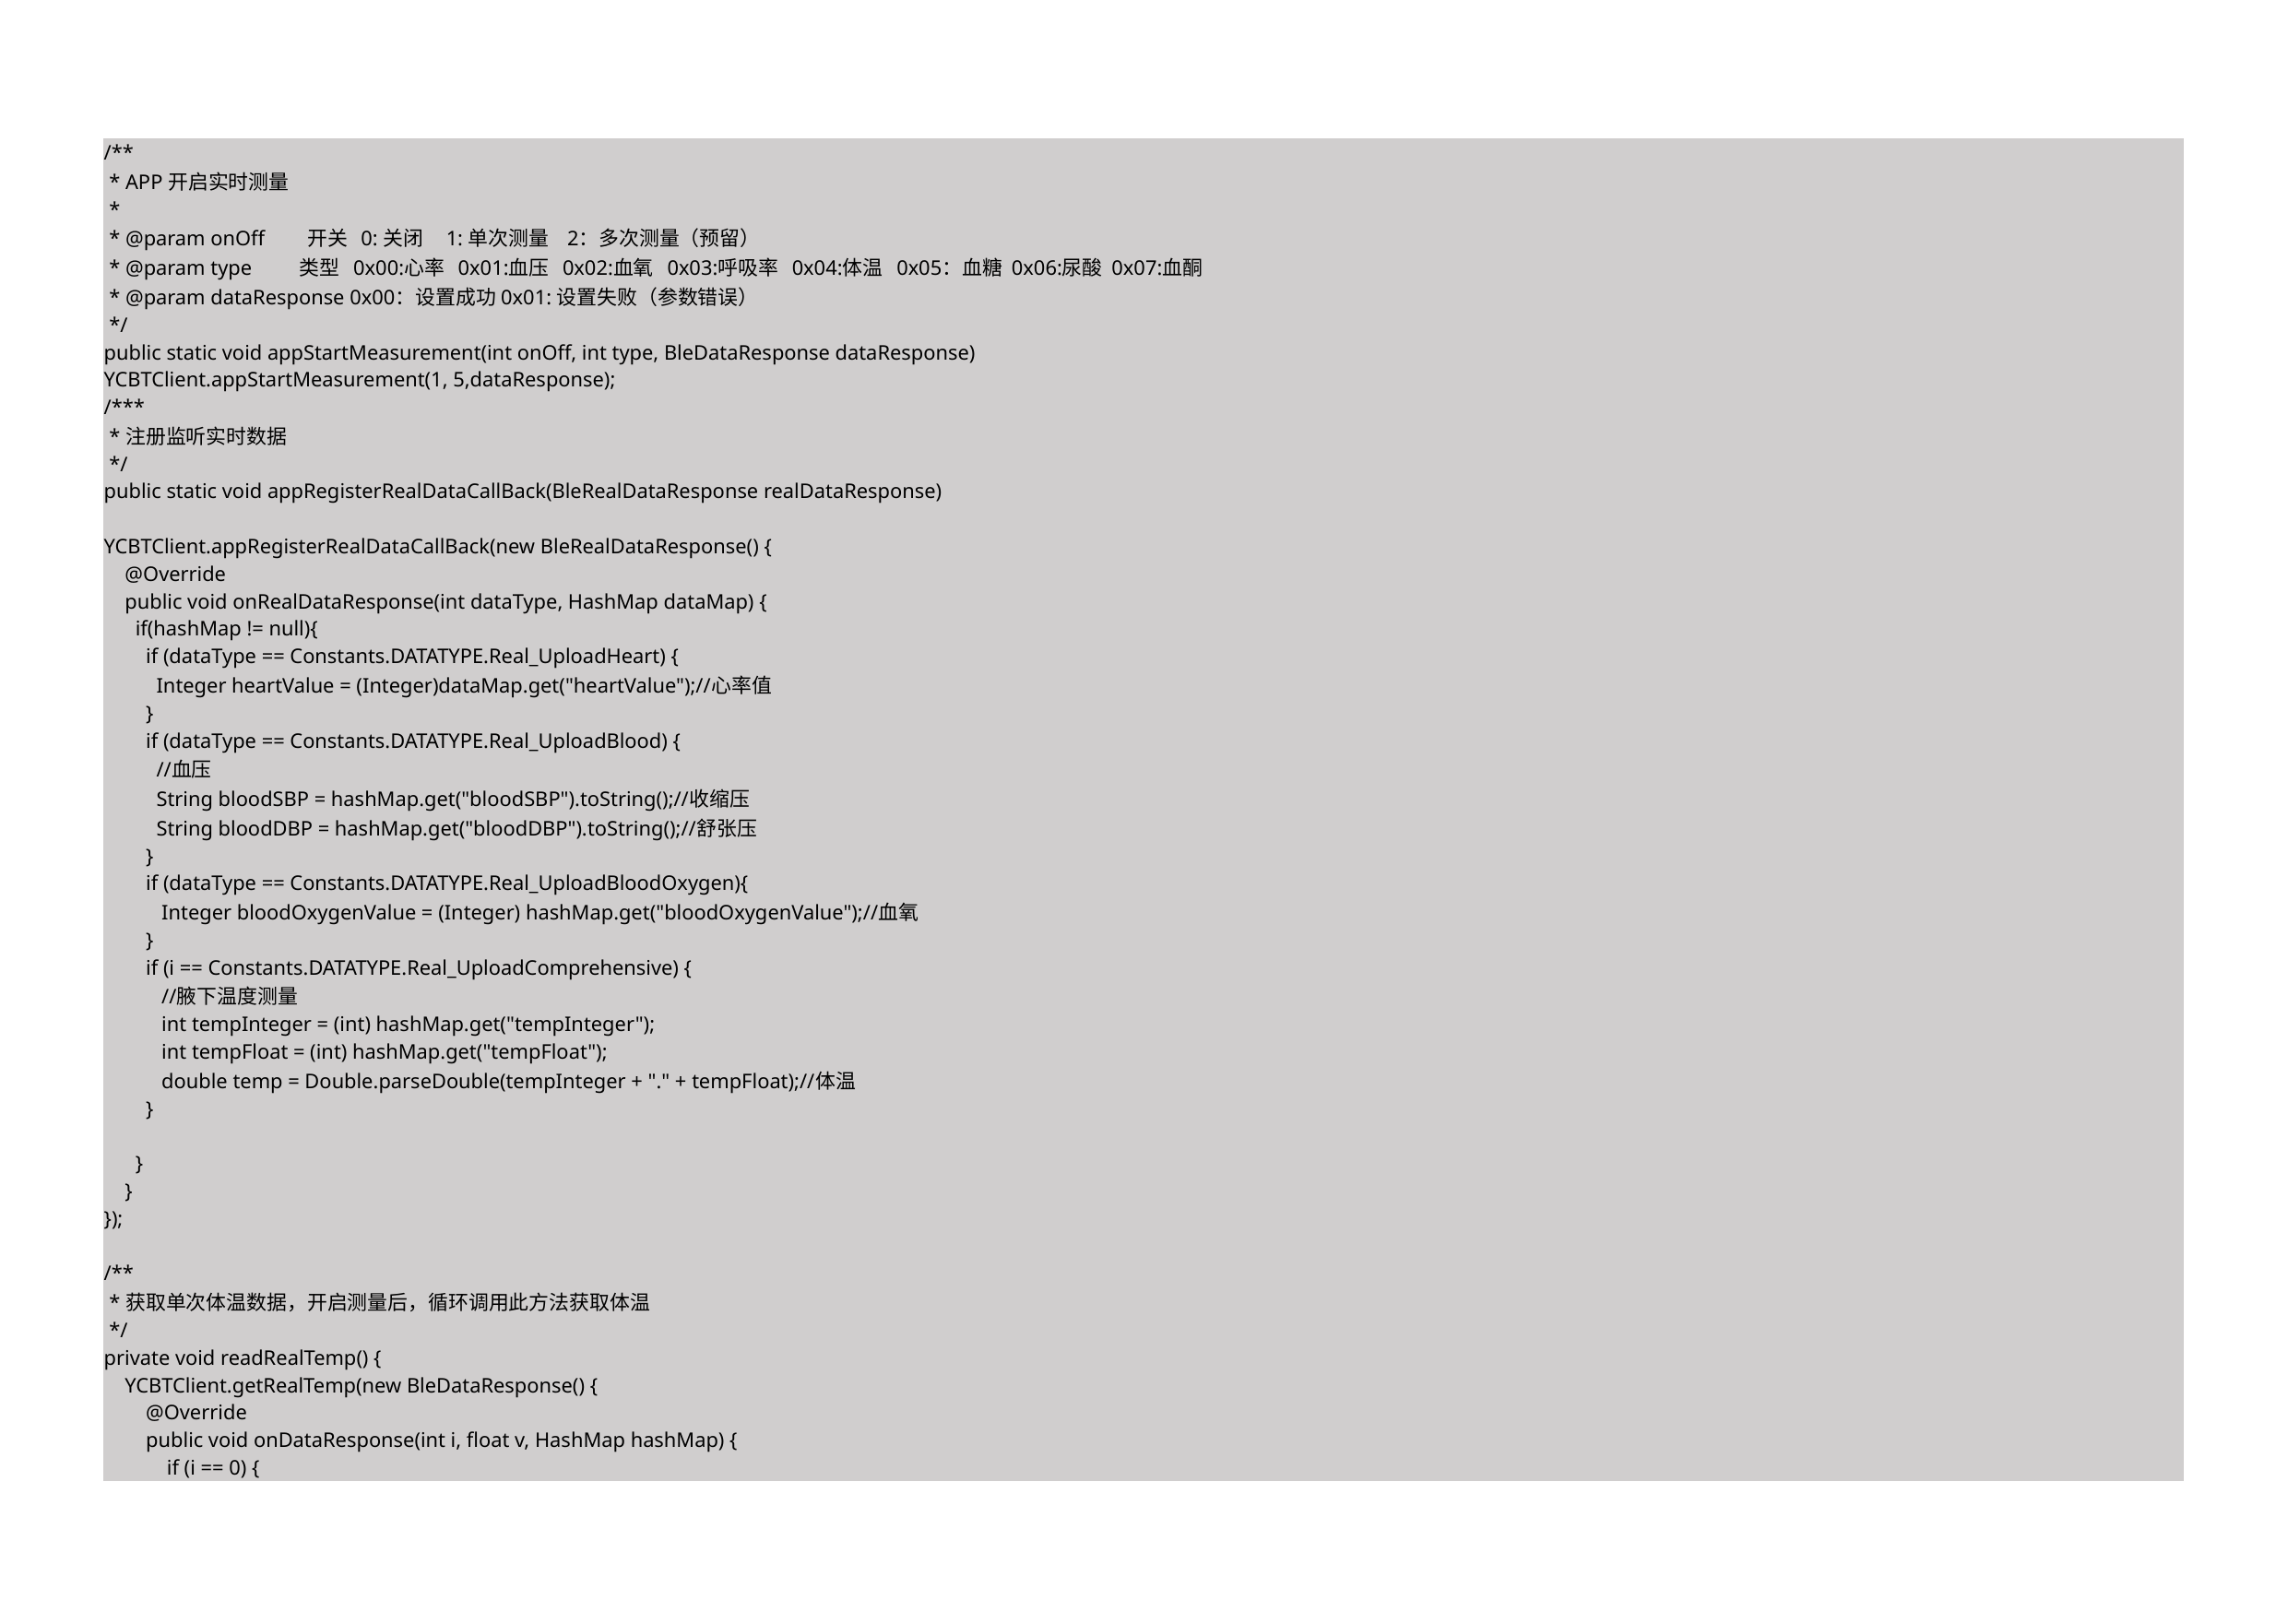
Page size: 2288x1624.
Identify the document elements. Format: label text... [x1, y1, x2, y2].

text YCBTClient.appStartMeasurement(1, 5,dataResponse); [103, 365, 2184, 393]
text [103, 393, 2184, 1481]
text /** * APP 开启实时测量 * * @param onOff 开关 0: 关闭 1: 单次测量 2：多次测量（预留） * @param type 类型 0x00:心率 0x01:血压 0x02:血氧 0x03:呼吸率 0x04:体温 0x05：血糖 0x06:尿酸 0x07:血酮 * @param dataResponse 0x00：设置成功 0x01: 设置失败（参数错误） */ public static void appStartMeasurement(int onOff, int type, BleDataResponse dataResponse) [103, 138, 2184, 365]
